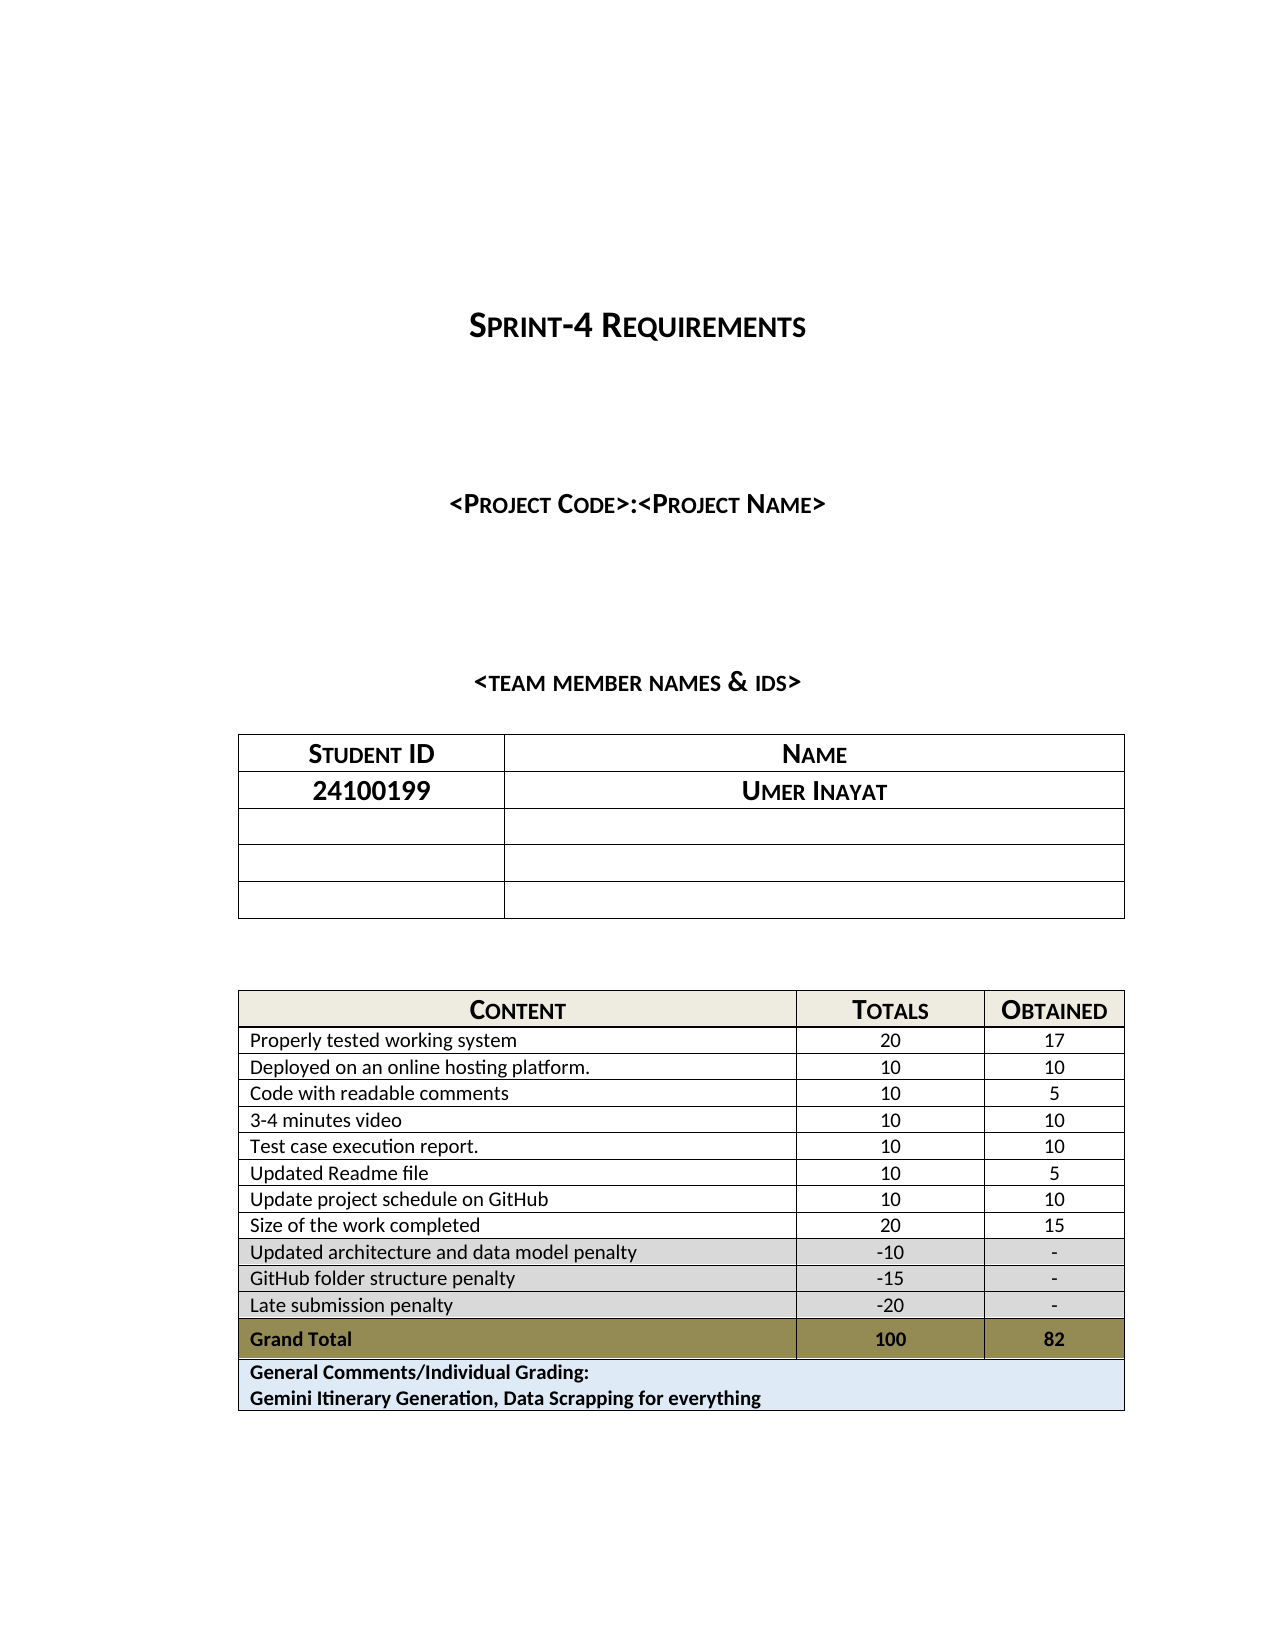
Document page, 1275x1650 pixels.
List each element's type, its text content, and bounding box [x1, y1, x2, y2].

table_header Name [505, 735, 1124, 771]
table_cell Test case execution report. [239, 1133, 796, 1159]
table_cell [505, 809, 1124, 844]
table_header Obtained [985, 991, 1124, 1026]
table_cell -20 [797, 1292, 984, 1317]
table_cell 5 [985, 1080, 1124, 1106]
table_cell Grand Total [239, 1319, 796, 1358]
table_header Totals [797, 991, 984, 1026]
table_cell 10 [797, 1160, 984, 1185]
table_cell 10 [985, 1107, 1124, 1132]
table_cell [505, 882, 1124, 917]
table_cell 10 [797, 1186, 984, 1212]
text <Project Code>:<Project Name> [150, 485, 1125, 520]
table_cell [239, 882, 504, 917]
table_cell 5 [985, 1160, 1124, 1185]
table_cell -15 [797, 1266, 984, 1291]
table_cell Update project schedule on GitHub [239, 1186, 796, 1212]
table_cell 24100199 [239, 772, 504, 807]
table_cell Properly tested working system [239, 1028, 796, 1053]
table_cell [239, 845, 504, 881]
table_cell 10 [797, 1107, 984, 1132]
table_cell 20 [797, 1028, 984, 1053]
table_cell 17 [985, 1028, 1124, 1053]
table_cell 10 [985, 1054, 1124, 1079]
table_cell 20 [797, 1213, 984, 1238]
text <team member names & ids> [150, 663, 1125, 698]
text Sprint-4 Requirements [150, 301, 1125, 347]
table_cell GitHub folder structure penalty [239, 1266, 796, 1291]
table_cell 3-4 minutes video [239, 1107, 796, 1132]
table_cell Code with readable comments [239, 1080, 796, 1106]
table_cell -10 [797, 1239, 984, 1264]
table_cell General Comments/Individual Grading: Gemini Itinerary Generation, Data Scrapping for everything [239, 1360, 1124, 1410]
table_cell 15 [985, 1213, 1124, 1238]
table_cell - [985, 1239, 1124, 1264]
table_cell 82 [985, 1319, 1124, 1358]
table_cell - [985, 1266, 1124, 1291]
table_header Content [239, 991, 796, 1026]
table_cell Deployed on an online hosting platform. [239, 1054, 796, 1079]
table_cell 10 [797, 1133, 984, 1159]
table_cell [505, 845, 1124, 881]
table_cell Size of the work completed [239, 1213, 796, 1238]
table_cell - [985, 1292, 1124, 1317]
table_cell Late submission penalty [239, 1292, 796, 1317]
table_cell 10 [985, 1133, 1124, 1159]
table_cell Updated Readme file [239, 1160, 796, 1185]
table_cell 10 [797, 1054, 984, 1079]
table_cell 10 [797, 1080, 984, 1106]
table_cell [239, 809, 504, 844]
table_cell 10 [985, 1186, 1124, 1212]
table_cell 100 [797, 1319, 984, 1358]
table_cell Umer Inayat [505, 772, 1124, 807]
table_cell Updated architecture and data model penalty [239, 1239, 796, 1264]
table_header Student ID [239, 735, 504, 771]
